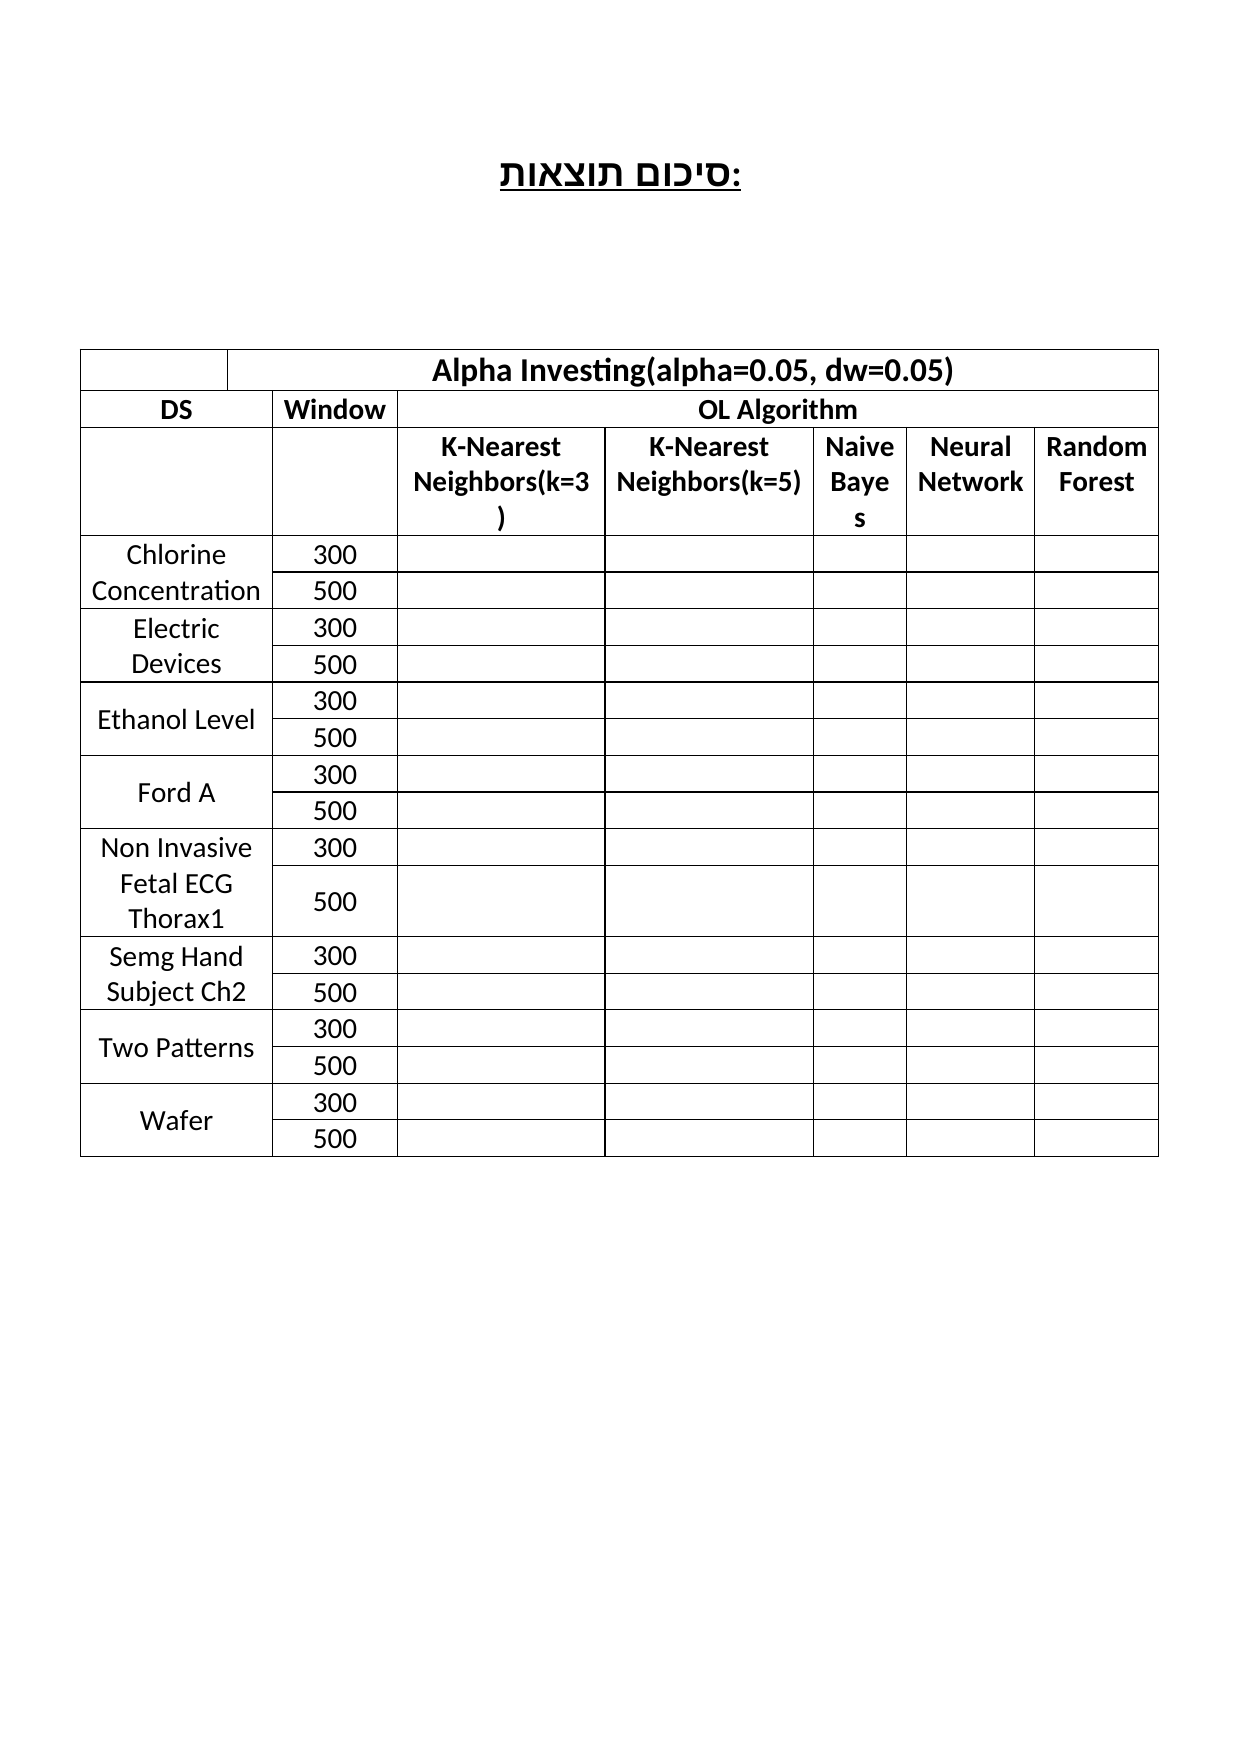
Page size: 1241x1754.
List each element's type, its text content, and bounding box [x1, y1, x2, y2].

table_cell [606, 536, 813, 571]
table_cell Neural Network [907, 428, 1034, 535]
table_cell [606, 793, 813, 828]
table_cell 300 [273, 1084, 397, 1119]
table_cell [1035, 1084, 1158, 1119]
table_cell 500 [273, 1120, 397, 1156]
table_cell [907, 1010, 1034, 1046]
table_cell K-Nearest Neighbors(k=3) [398, 428, 604, 535]
table_cell [606, 1120, 813, 1156]
table_cell [907, 866, 1034, 936]
table_cell [814, 937, 906, 973]
table_cell [398, 1084, 604, 1119]
table_cell [814, 646, 906, 681]
table_cell [814, 536, 906, 571]
table_cell [606, 719, 813, 755]
table_cell 500 [273, 1047, 397, 1083]
table_cell Ethanol Level [81, 683, 272, 755]
table_cell [814, 1084, 906, 1119]
table_cell [606, 1010, 813, 1046]
table_cell [907, 974, 1034, 1009]
table_cell [606, 1047, 813, 1083]
table_cell [1035, 829, 1158, 865]
table_cell [398, 937, 604, 973]
table_cell [606, 937, 813, 973]
table_cell 500 [273, 866, 397, 936]
table_cell [1035, 536, 1158, 571]
table_cell [907, 609, 1034, 645]
table_cell [398, 1010, 604, 1046]
table_cell 300 [273, 1010, 397, 1046]
table_cell [907, 829, 1034, 865]
table_cell [907, 1047, 1034, 1083]
table_cell [1035, 937, 1158, 973]
table_cell [273, 428, 397, 535]
table_cell [1035, 573, 1158, 608]
table_cell [606, 573, 813, 608]
table_cell [907, 793, 1034, 828]
table_cell [606, 1084, 813, 1119]
table_cell [907, 1120, 1034, 1156]
table_cell [814, 1120, 906, 1156]
table_cell 500 [273, 719, 397, 755]
table_cell [398, 1120, 604, 1156]
table_cell [606, 829, 813, 865]
table_cell [606, 866, 813, 936]
table_cell [814, 866, 906, 936]
table_cell 300 [273, 609, 397, 645]
table_cell [398, 1047, 604, 1083]
table_cell [398, 829, 604, 865]
table_cell 500 [273, 573, 397, 608]
table_cell [1035, 756, 1158, 791]
table_cell 500 [273, 974, 397, 1009]
table_cell [814, 1010, 906, 1046]
table_cell [398, 609, 604, 645]
table_cell Non Invasive Fetal ECG Thorax1 [81, 829, 272, 936]
table_cell [398, 719, 604, 755]
table_cell 500 [273, 646, 397, 681]
table_cell [1035, 866, 1158, 936]
table_cell [398, 793, 604, 828]
table_cell [1035, 793, 1158, 828]
table_cell [1035, 1047, 1158, 1083]
table_cell [907, 536, 1034, 571]
table_cell [814, 683, 906, 718]
table_cell [814, 829, 906, 865]
table_cell 300 [273, 829, 397, 865]
table_cell 300 [273, 937, 397, 973]
table_cell Electric Devices [81, 609, 272, 681]
table_cell 300 [273, 683, 397, 718]
table_cell [398, 646, 604, 681]
table_cell [814, 793, 906, 828]
table_cell [1035, 646, 1158, 681]
table_cell Semg Hand Subject Ch2 [81, 937, 272, 1009]
table_header [81, 350, 227, 390]
table_cell Naive Bayes [814, 428, 906, 535]
table_cell Random Forest [1035, 428, 1158, 535]
table_cell [814, 974, 906, 1009]
table_cell [907, 573, 1034, 608]
table_cell [398, 683, 604, 718]
table_cell [1035, 683, 1158, 718]
table_cell [907, 937, 1034, 973]
table_cell [1035, 609, 1158, 645]
table_cell [907, 646, 1034, 681]
table_cell 500 [273, 793, 397, 828]
table_cell [1035, 719, 1158, 755]
table_cell [814, 1047, 906, 1083]
table_cell [814, 719, 906, 755]
table_cell [907, 1084, 1034, 1119]
table_cell DS [81, 391, 272, 427]
table_cell OL Algorithm [398, 391, 1158, 427]
table_cell 300 [273, 536, 397, 571]
table_cell [1035, 1010, 1158, 1046]
table_cell [907, 756, 1034, 791]
table_cell Ford A [81, 756, 272, 828]
table_cell [398, 866, 604, 936]
table_cell Two Patterns [81, 1010, 272, 1083]
table_cell [814, 573, 906, 608]
table_cell [606, 609, 813, 645]
table_cell [606, 974, 813, 1009]
table_cell [398, 536, 604, 571]
table_cell [814, 756, 906, 791]
table_cell [606, 646, 813, 681]
table_cell [606, 756, 813, 791]
table_header Alpha Investing(alpha=0.05, dw=0.05) [228, 350, 1158, 390]
table_cell K-Nearest Neighbors(k=5) [606, 428, 813, 535]
table_cell [398, 974, 604, 1009]
table_cell 300 [273, 756, 397, 791]
table_cell [398, 756, 604, 791]
table_cell Wafer [81, 1084, 272, 1156]
table_cell Chlorine Concentration [81, 536, 272, 608]
table_cell [81, 428, 272, 535]
table_cell [907, 683, 1034, 718]
table_cell Window [273, 391, 397, 427]
table_cell [1035, 974, 1158, 1009]
text סיכום תוצאות: [150, 150, 1090, 196]
table_cell [814, 609, 906, 645]
table_cell [907, 719, 1034, 755]
table_cell [1035, 1120, 1158, 1156]
table_cell [398, 573, 604, 608]
table_cell [606, 683, 813, 718]
